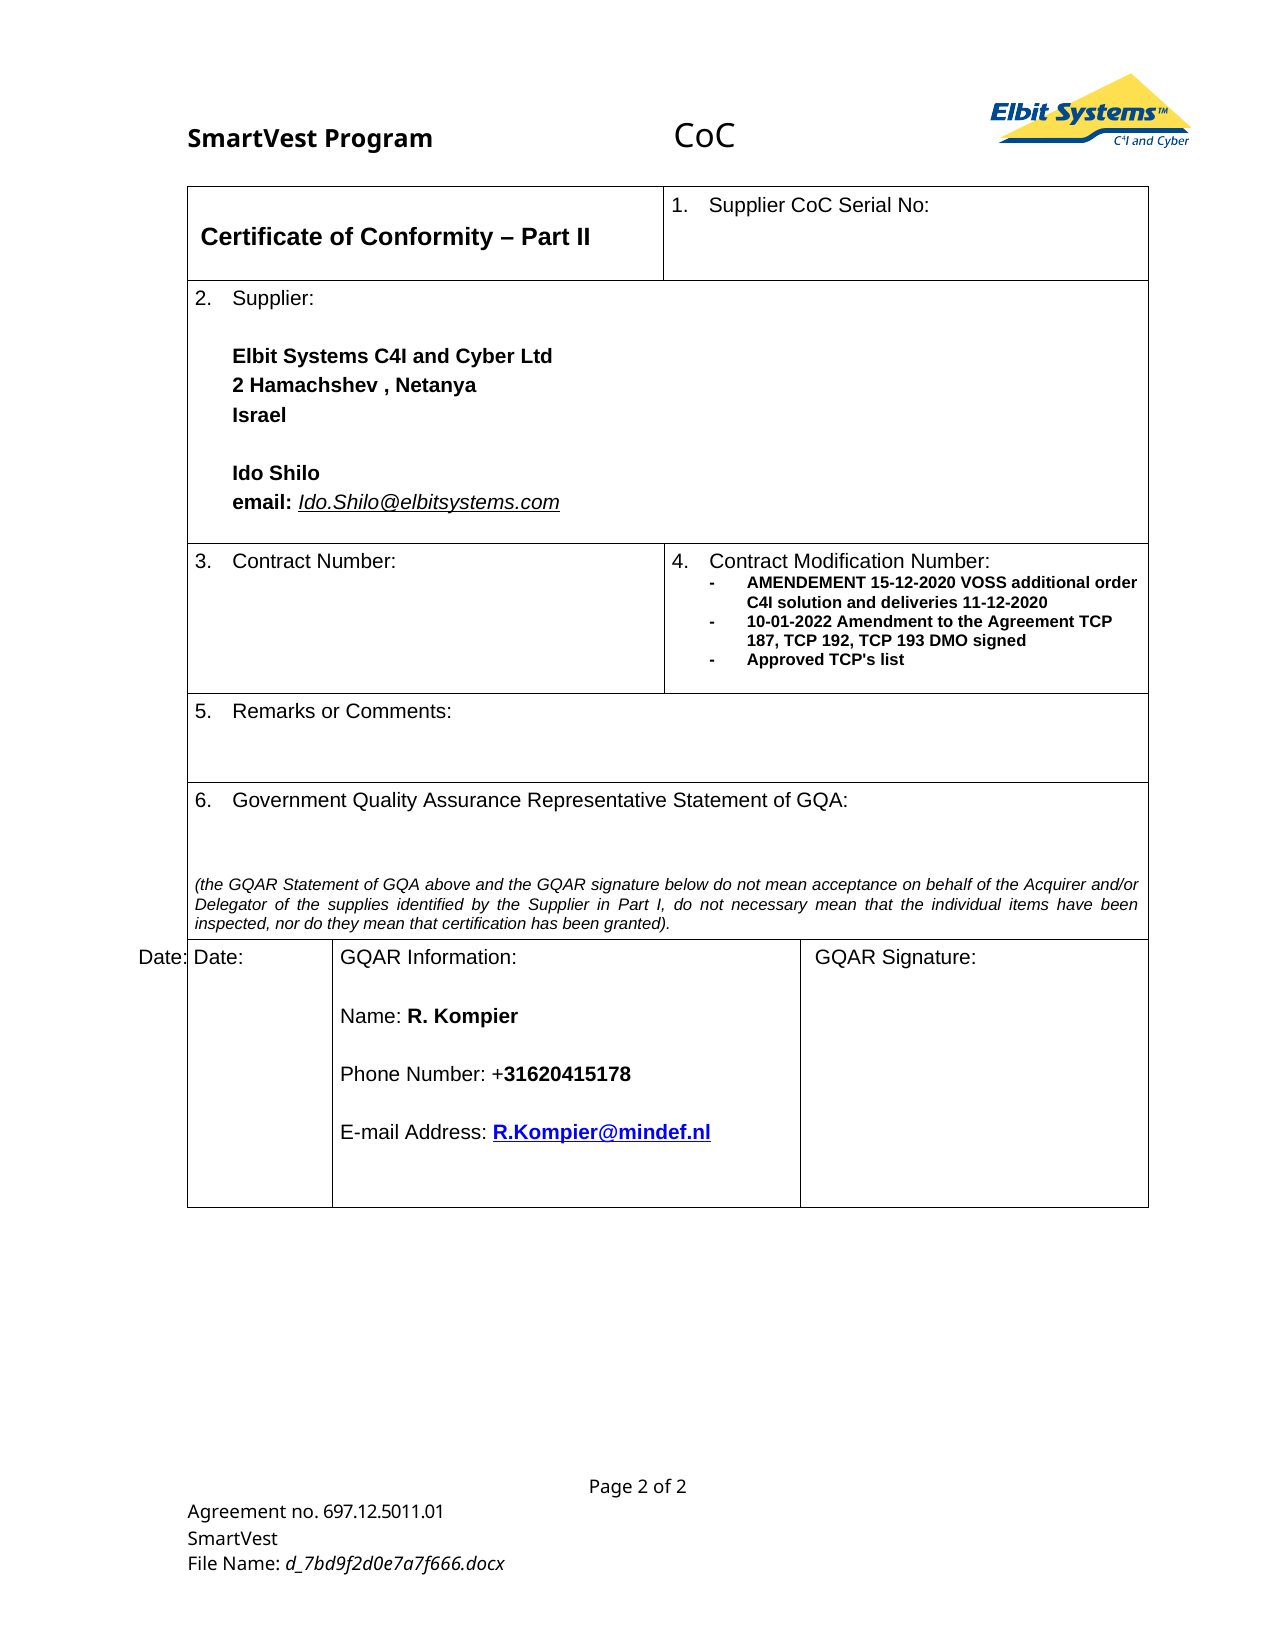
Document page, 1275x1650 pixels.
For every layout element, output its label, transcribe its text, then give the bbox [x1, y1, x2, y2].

table_cell Remarks or Comments: [188, 694, 1148, 782]
table_cell Government Quality Assurance Representative Statement of GQA: (the GQAR Statement of GQA above and the GQAR signature below do not mean acceptance on behalf of the Acquirer and/or Delegator of the supplies identified by the Supplier in Part I, do not necessary mean that the individual items have been inspected, nor do they mean that certification has been granted). [188, 783, 1148, 939]
table_cell GQAR Information: Name: R. Kompier Phone Number: +31620415178 E-mail Address: R.Kompier@mindef.nl [333, 940, 800, 1207]
table_cell Supplier: Elbit Systems C4I and Cyber Ltd 2 Hamachshev , Netanya Israel Ido Shilo email: Ido.Shilo@elbitsystems.com [188, 281, 1148, 543]
picture [990, 73, 1192, 148]
table_cell GQAR Signature: [801, 940, 1148, 1207]
table_cell Date: Date: [188, 940, 332, 1207]
table_cell Contract Number: [188, 544, 664, 693]
table_header Certificate of Conformity – Part II [188, 187, 663, 279]
table_cell Contract Modification Number: AMENDEMENT 15-12-2020 VOSS additional order C4I solution and deliveries 11-12-2020 10-01-2022 Amendment to the Agreement TCP 187, TCP 192, TCP 193 DMO signed Approved TCP's list [665, 544, 1148, 693]
table_header Supplier CoC Serial No: [664, 187, 1148, 279]
